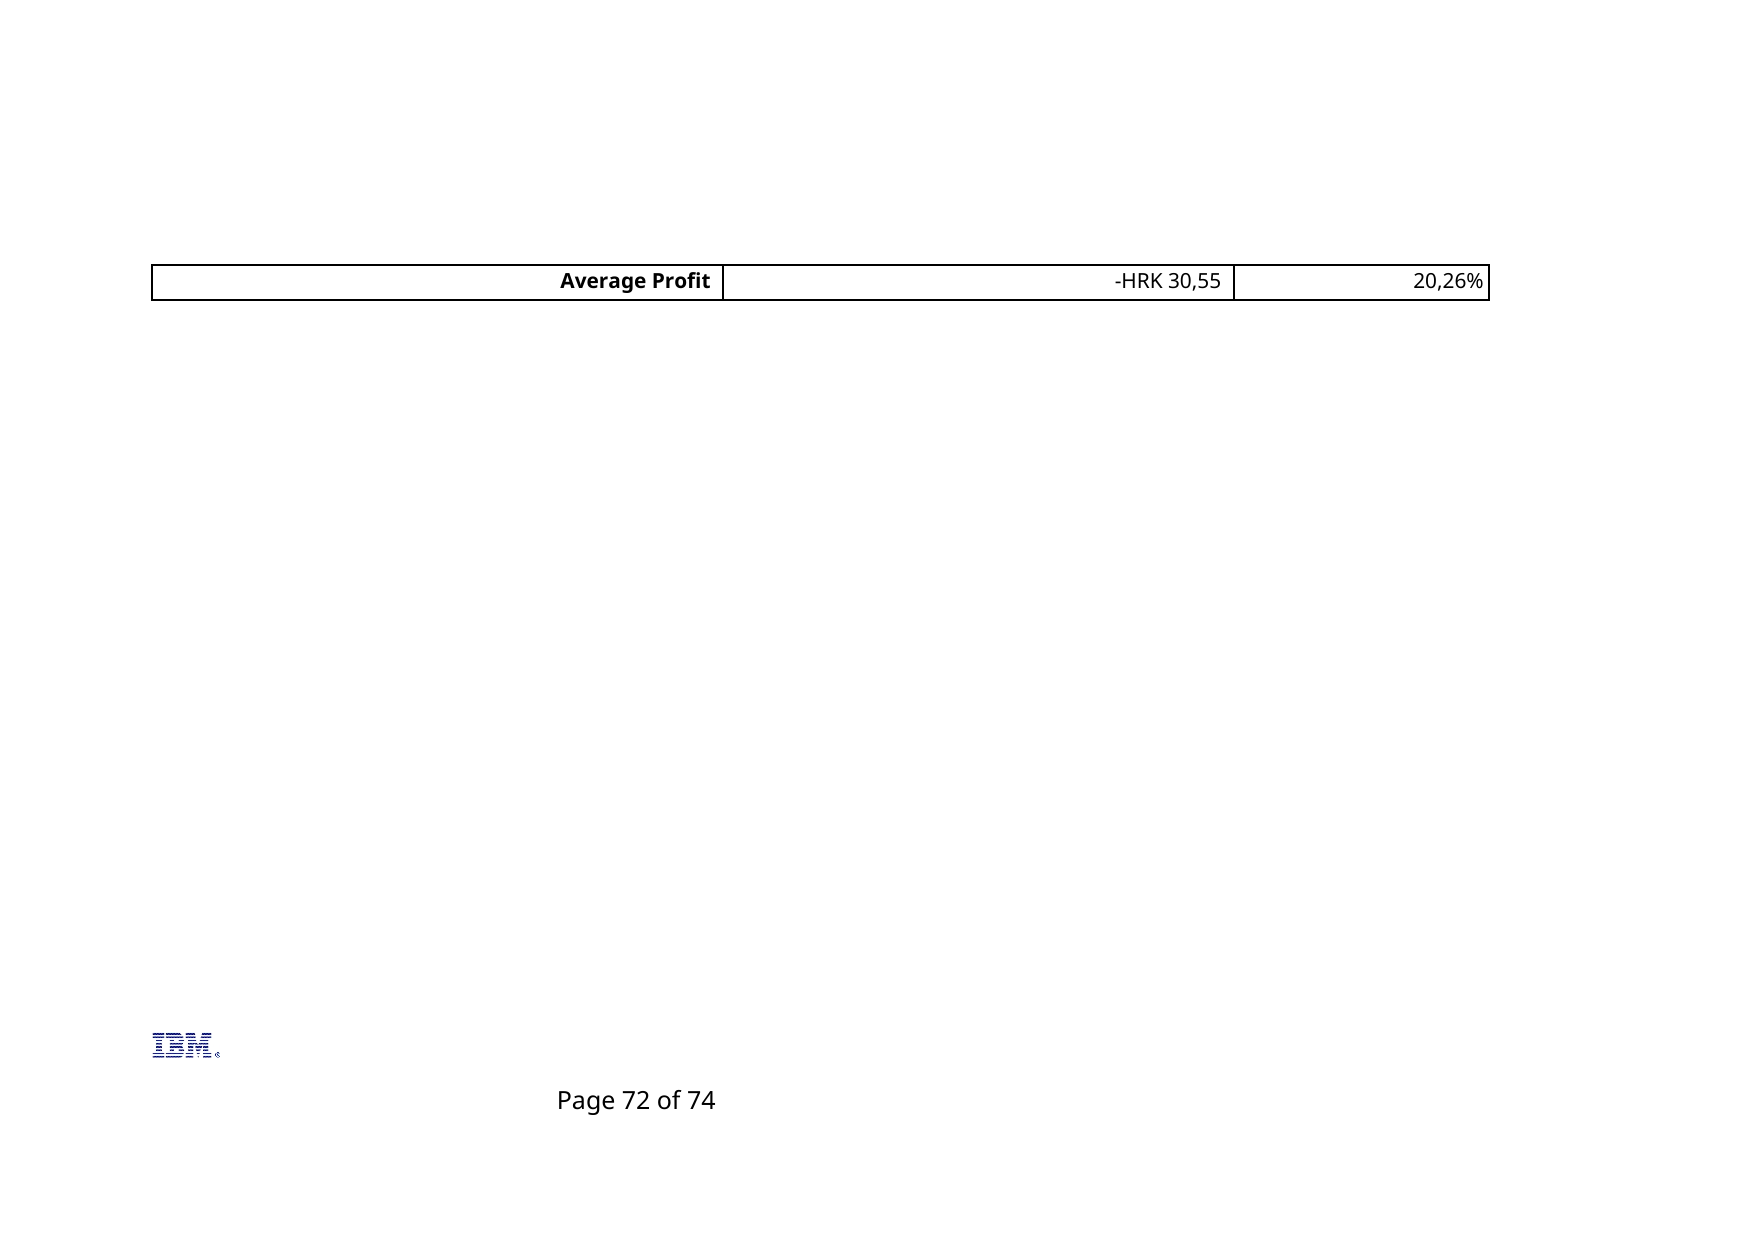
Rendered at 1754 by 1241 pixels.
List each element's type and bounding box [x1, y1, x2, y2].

picture [151, 1032, 220, 1058]
